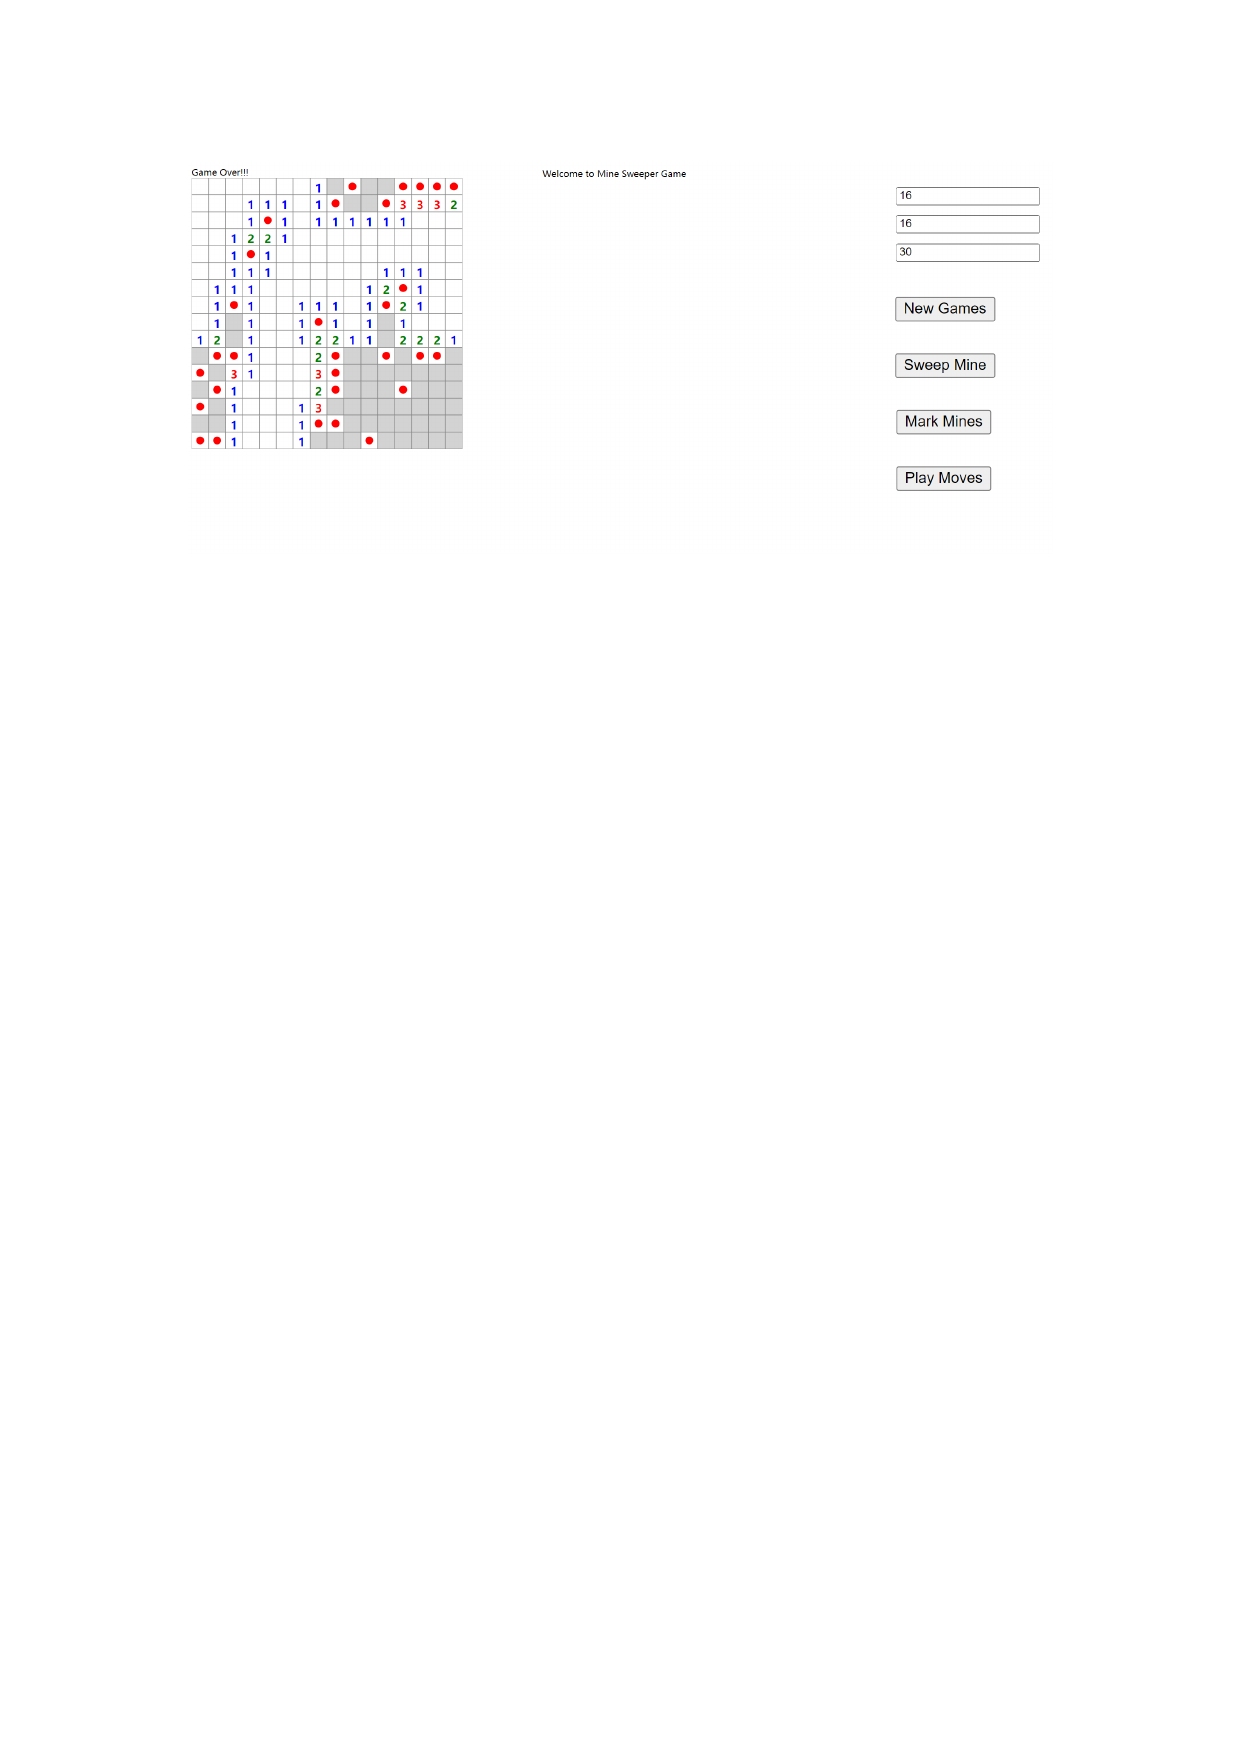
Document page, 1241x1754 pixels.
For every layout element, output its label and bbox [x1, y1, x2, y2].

picture [187, 162, 1053, 554]
